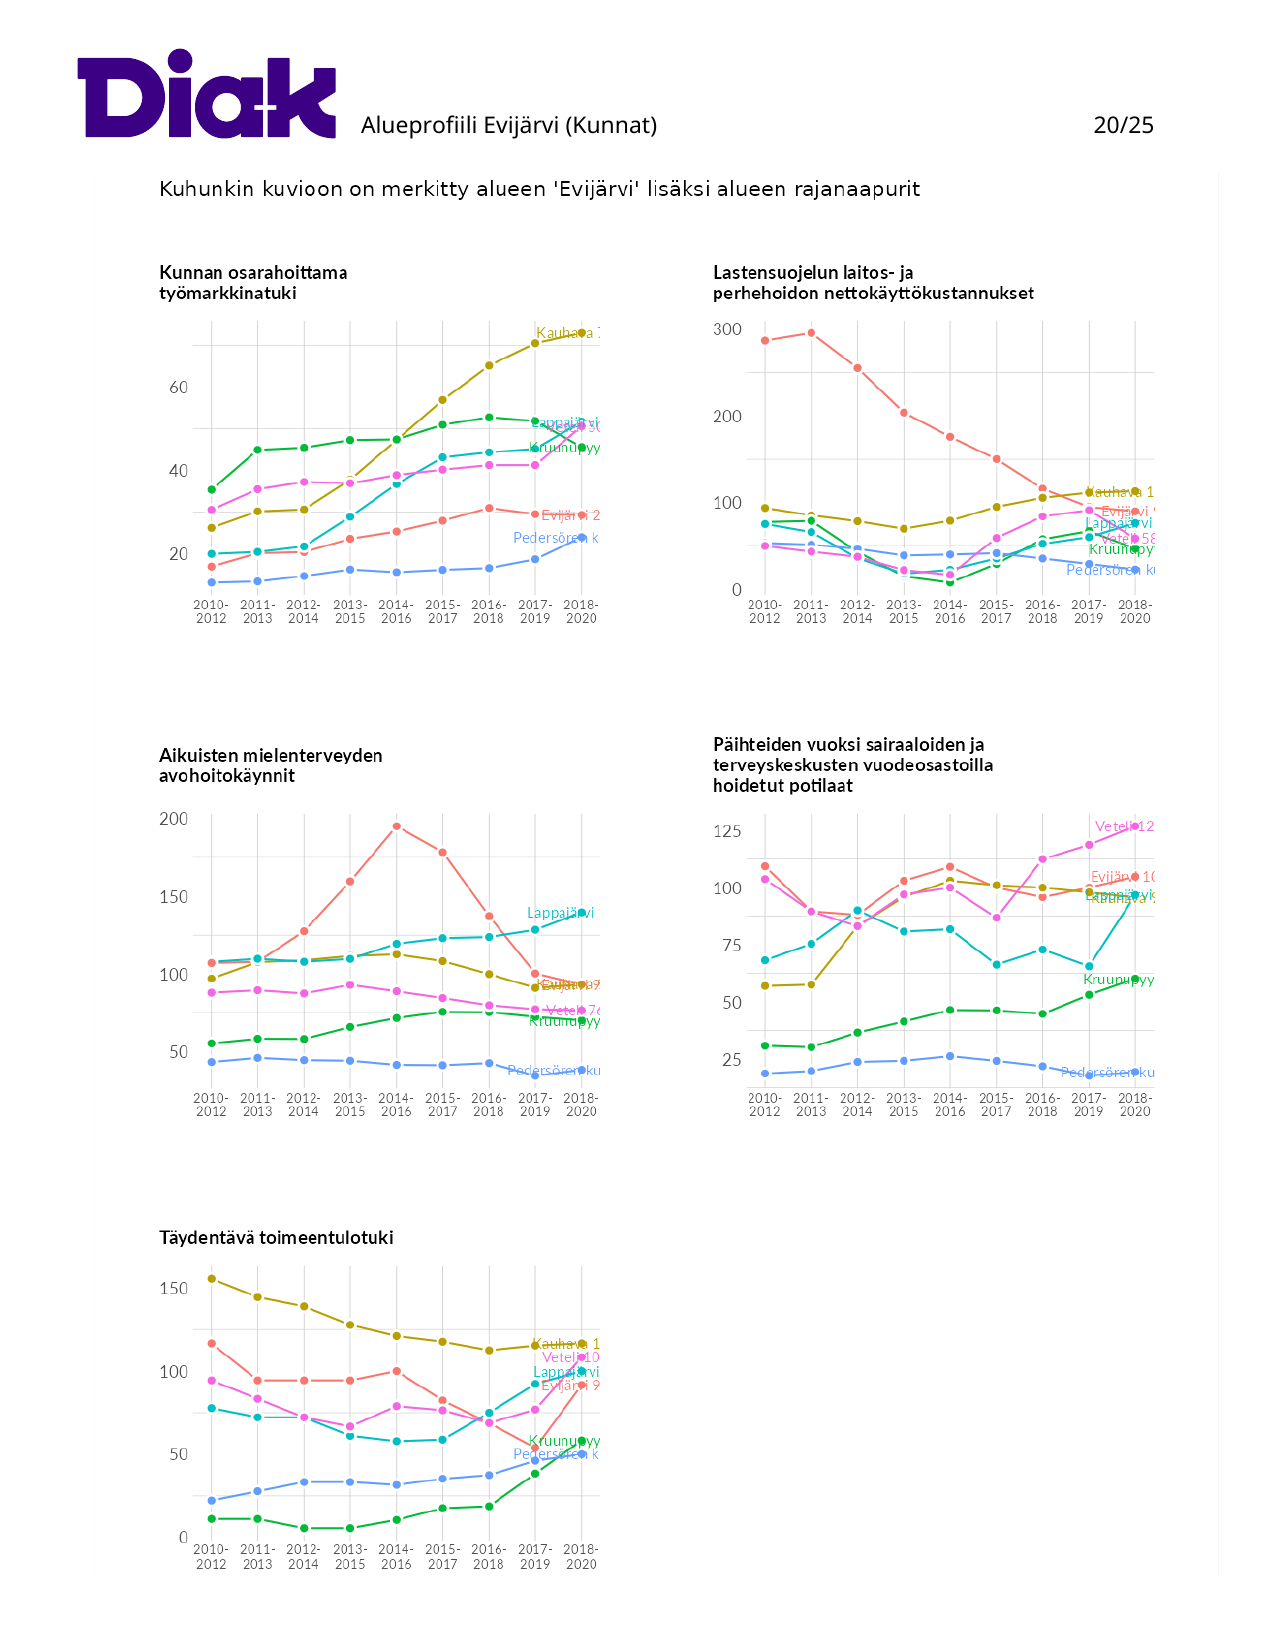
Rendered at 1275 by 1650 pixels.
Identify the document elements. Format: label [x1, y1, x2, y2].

picture [93, 172, 1219, 1576]
